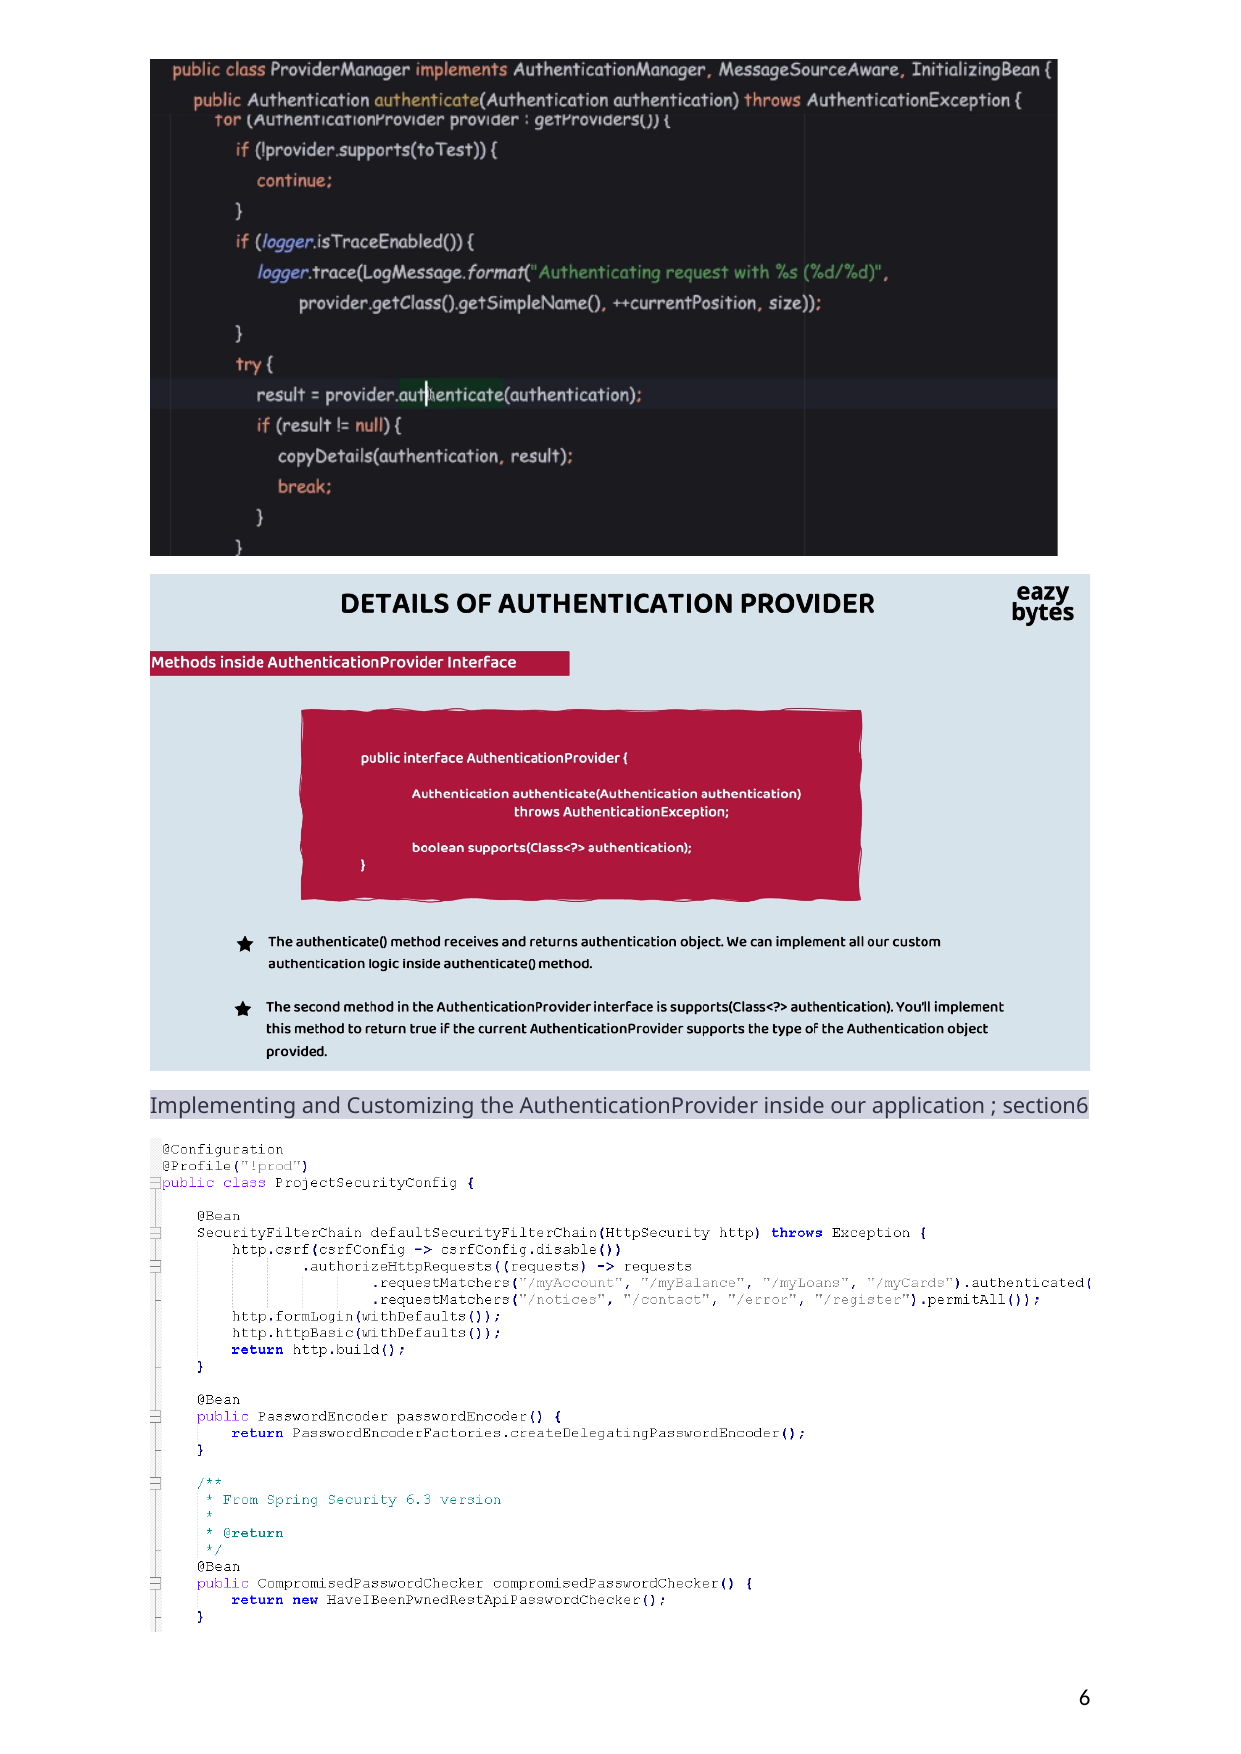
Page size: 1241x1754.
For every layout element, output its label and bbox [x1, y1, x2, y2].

picture [150, 59, 1058, 556]
picture [150, 574, 1091, 1071]
picture [150, 1138, 1091, 1632]
